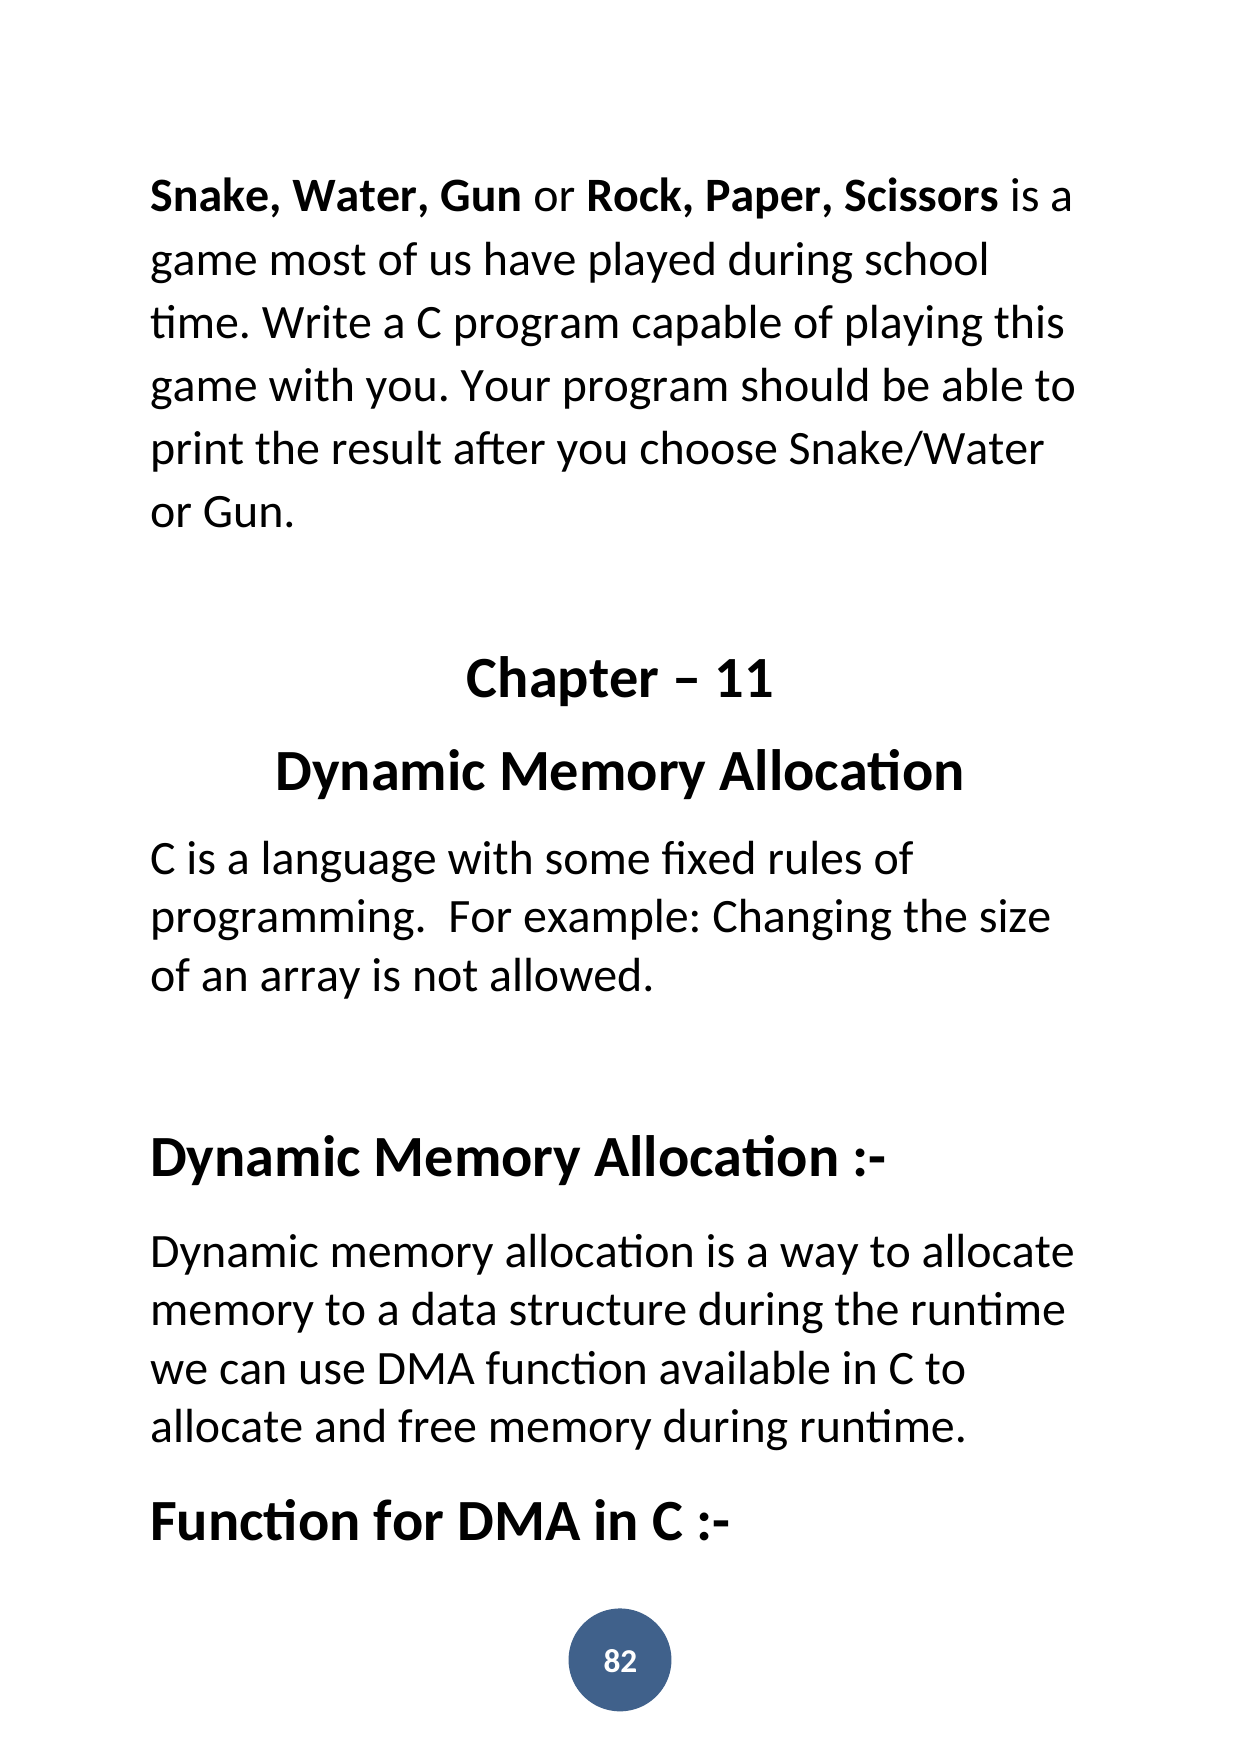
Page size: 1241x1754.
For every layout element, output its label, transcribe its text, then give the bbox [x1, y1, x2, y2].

text Dynamic memory allocation is a way to allocate memory to a data structure during the runtime we can use DMA function available in C to allocate and free memory during runtime. [150, 1221, 1090, 1455]
text Snake, Water, Gun or Rock, Paper, Scissors is a game most of us have played during school time. Write a C program capable of playing this game with you. Your program should be able to print the result after you choose Snake/Water or Gun. [150, 150, 1090, 539]
text C is a language with some fixed rules of programming. For example: Changing the size of an array is not allowed. [150, 828, 1090, 1003]
text Chapter – 11 [150, 641, 1090, 712]
text Function for DMA in C :- [150, 1484, 1090, 1555]
text Dynamic Memory Allocation :- [150, 1120, 1090, 1191]
text Dynamic Memory Allocation [150, 734, 1090, 805]
